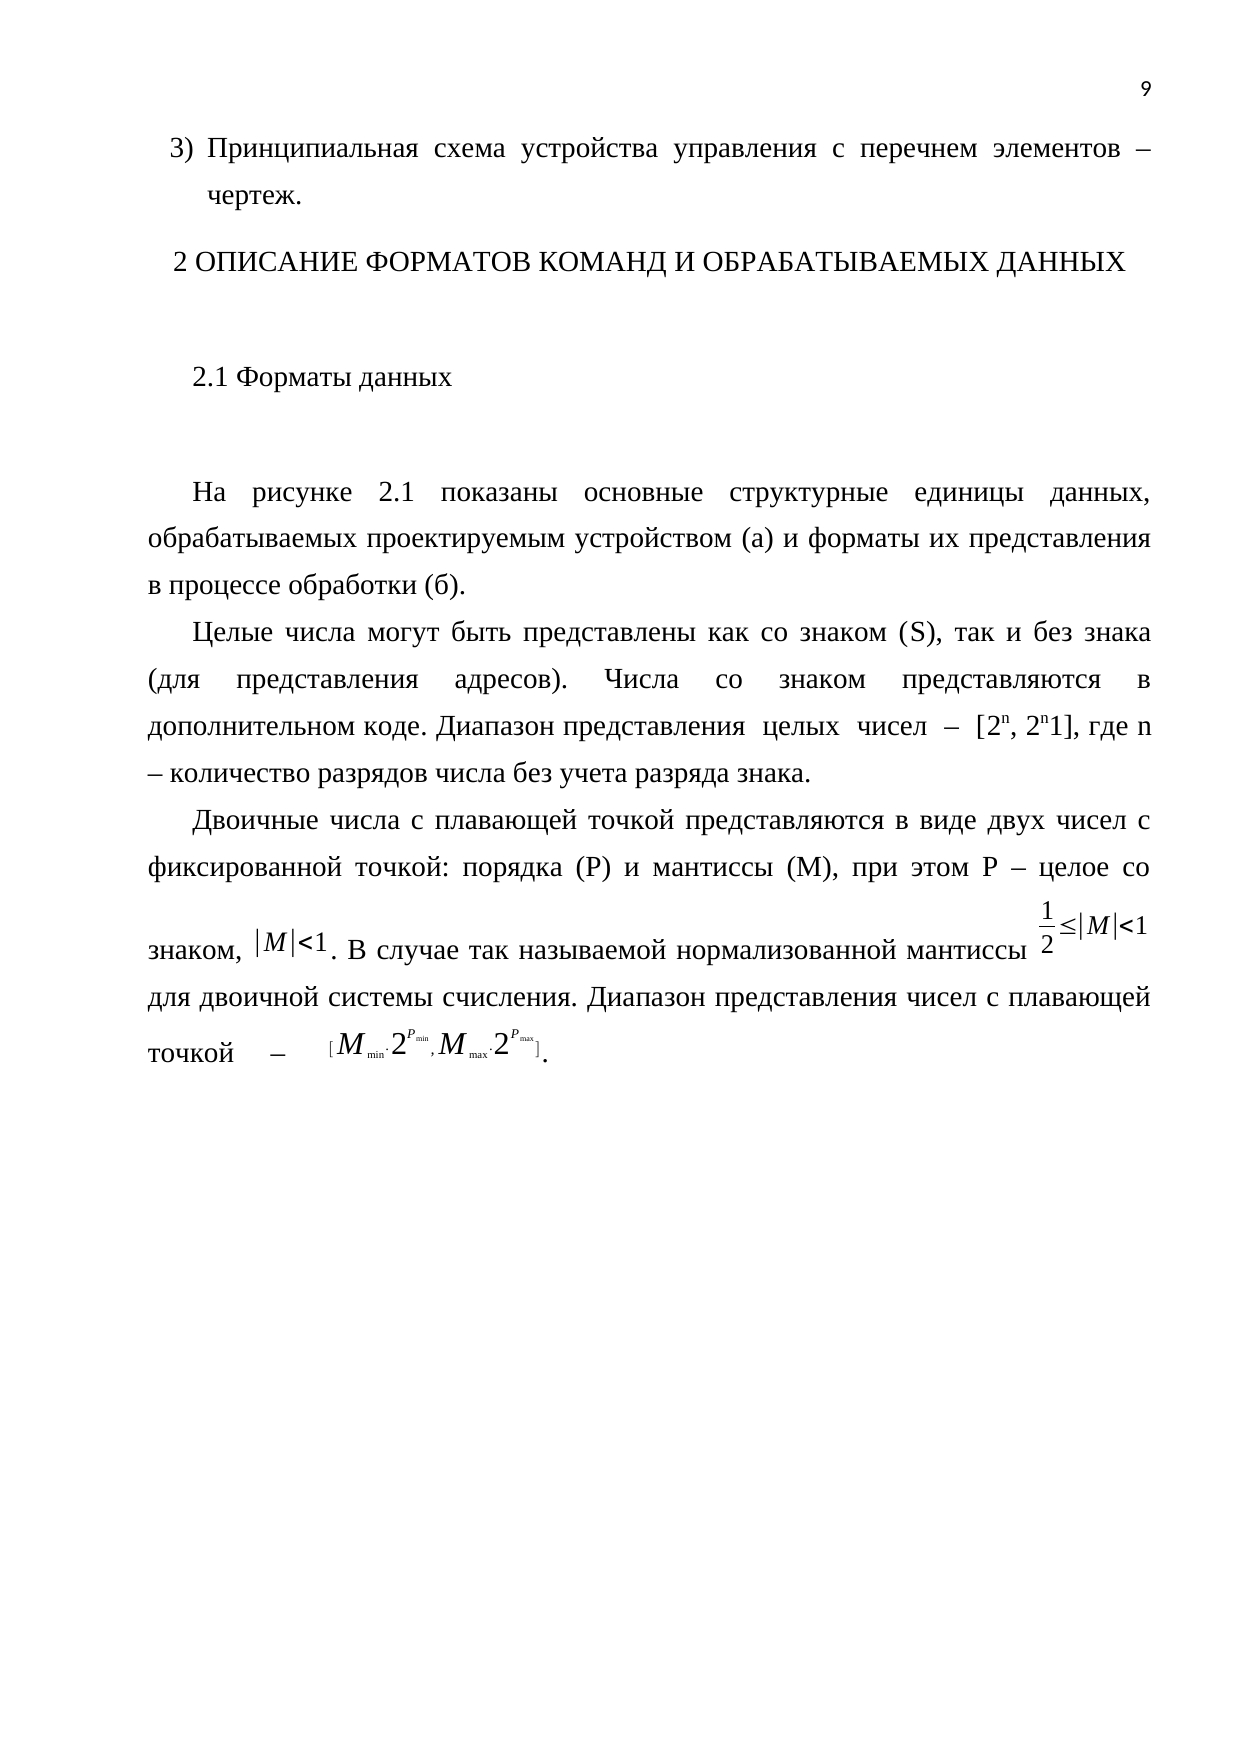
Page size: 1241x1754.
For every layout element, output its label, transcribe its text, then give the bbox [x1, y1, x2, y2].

list Принципиальная схема устройства управления с перечнем элементов – чертеж. [169, 130, 1152, 210]
text 2 ОПИСАНИЕ ФОРМАТОВ КОМАНД И ОБРАБАТЫВАЕМЫХ ДАННЫХ [148, 244, 1152, 278]
text Целые числа могут быть представлены как со знаком (S), так и без знака (для представления адресов). Числа со знаком представляются в дополнительном коде. Диапазон представления целых чисел – [­2n, 2n­1], где n – количество разрядов числа без учета разряда знака. [148, 614, 1152, 788]
text 2.1 Форматы данных [148, 359, 1152, 393]
text На рисунке 2.1 показаны основные структурные единицы данных, обрабатываемых проектируемым устройством (а) и форматы их представления в процессе обработки (б). [148, 474, 1152, 601]
text Двоичные числа с плавающей точкой представляются в виде двух чисел с фиксированной точкой: порядка (Р) и мантиссы (М), при этом Р – целое со знаком, . В случае так называемой нормализованной мантиссы для двоичной системы счисления. Диапазон представления чисел с плавающей точкой – . [148, 802, 1152, 1068]
